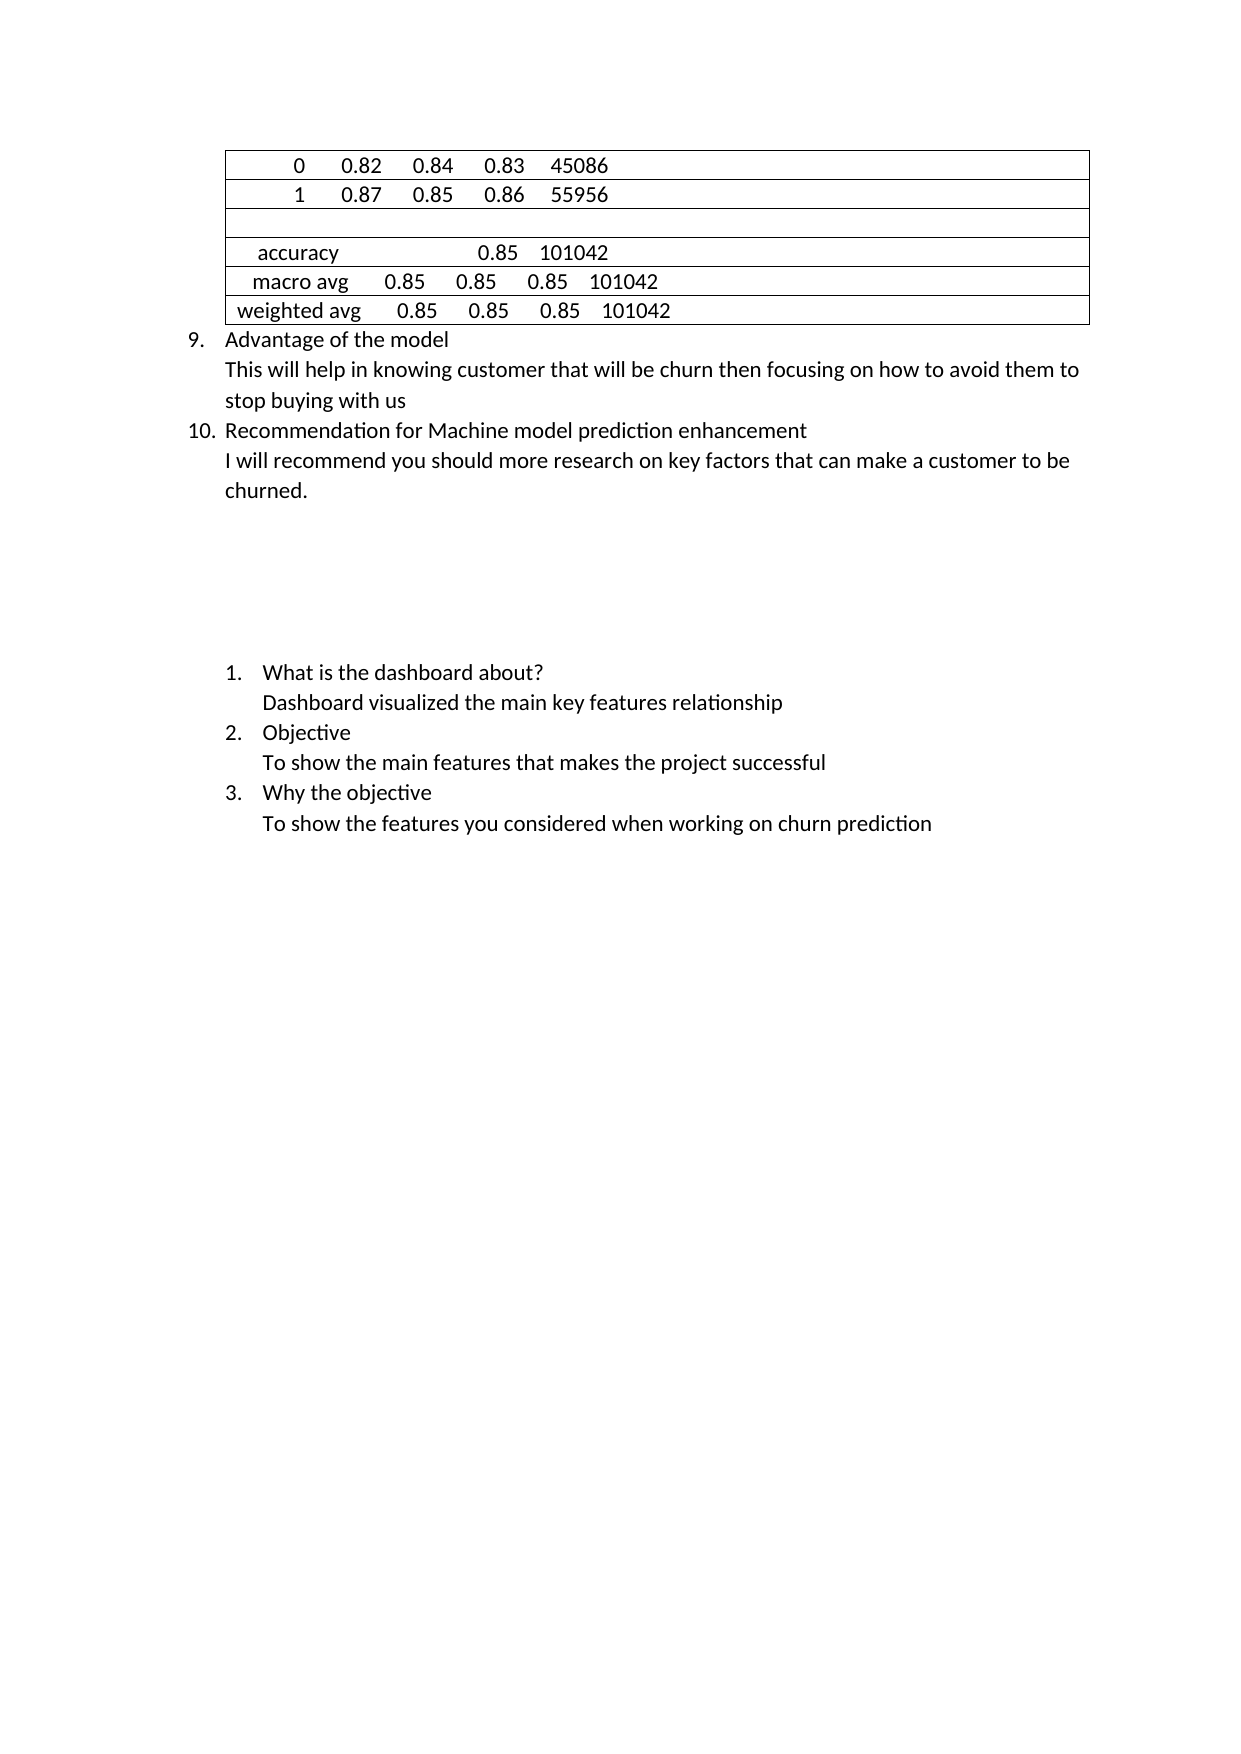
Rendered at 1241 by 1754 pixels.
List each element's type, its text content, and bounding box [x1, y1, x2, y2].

list Why the objective [225, 778, 1090, 807]
list To show the features you considered when working on churn prediction [262, 809, 1090, 837]
list What is the dashboard about? [225, 658, 1090, 686]
list I will recommend you should more research on key factors that can make a customer to be churned. [225, 446, 1090, 504]
list Recommendation for Machine model prediction enhancement [187, 416, 1090, 444]
list Objective [225, 718, 1090, 746]
table_cell 0 0.82 0.84 0.83 45086 [226, 151, 1089, 179]
table_cell weighted avg 0.85 0.85 0.85 101042 [226, 296, 1089, 324]
table_cell accuracy 0.85 101042 [226, 238, 1089, 266]
table_cell [226, 209, 1089, 237]
table_cell macro avg 0.85 0.85 0.85 101042 [226, 267, 1089, 295]
list Dashboard visualized the main key features relationship [262, 688, 1090, 716]
list This will help in knowing customer that will be churn then focusing on how to avoid them to stop buying with us [225, 356, 1090, 414]
list To show the main features that makes the project successful [262, 748, 1090, 776]
list Advantage of the model [187, 325, 1090, 353]
table_cell 1 0.87 0.85 0.86 55956 [226, 180, 1089, 208]
